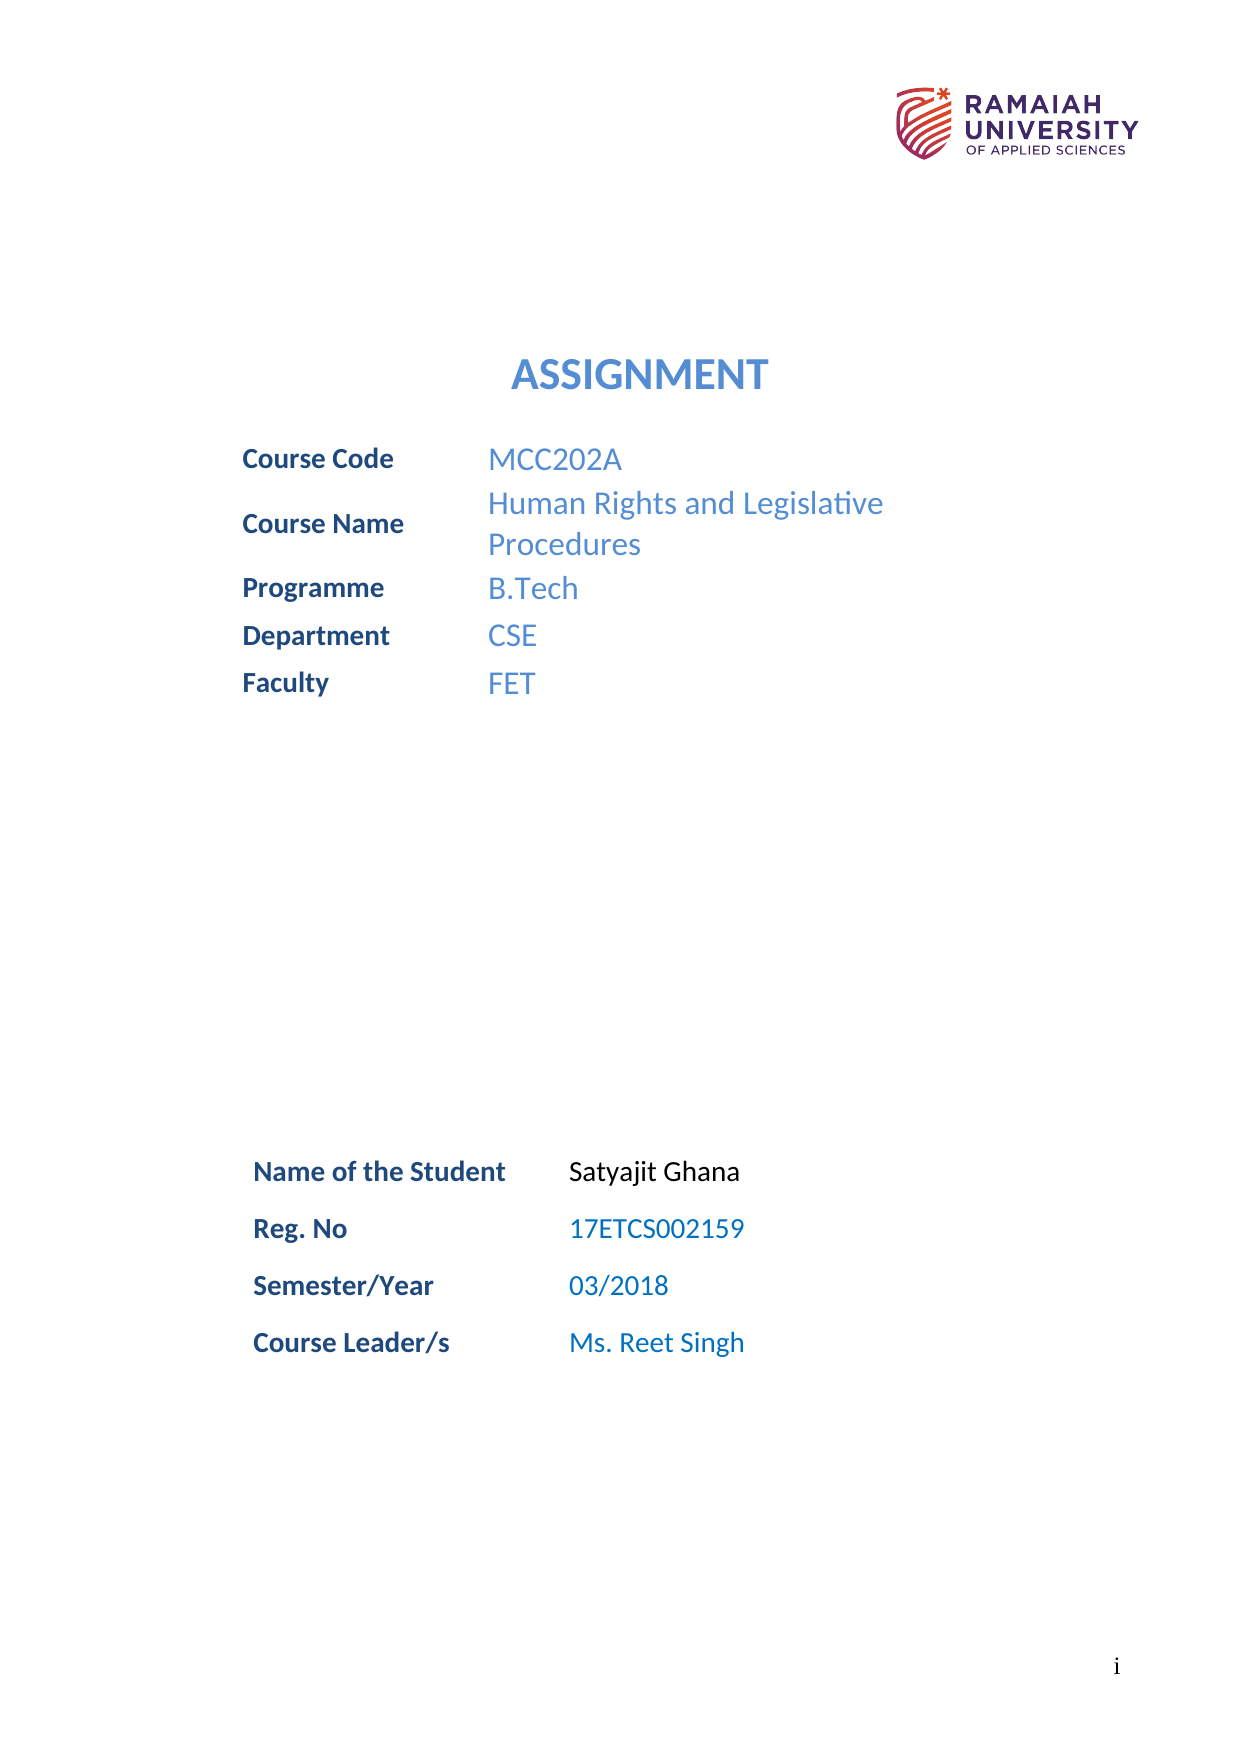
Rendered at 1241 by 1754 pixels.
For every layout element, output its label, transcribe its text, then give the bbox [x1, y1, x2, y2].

table_cell MCC202A [477, 434, 1048, 482]
table_cell 17ETCS002159 [558, 1200, 1038, 1257]
picture [896, 87, 1139, 160]
table_header ASSIGNMENT [231, 312, 1048, 434]
table_cell Human Rights and Legislative Procedures [477, 482, 1048, 564]
table_cell Department [231, 611, 477, 659]
table_cell B.Tech [477, 564, 1048, 611]
table_cell Programme [231, 564, 477, 611]
table_cell CSE [477, 611, 1048, 659]
table_cell Course Name [231, 482, 477, 564]
table_cell Semester/Year [242, 1257, 558, 1313]
table_cell Faculty [231, 659, 477, 706]
table_cell Reg. No [242, 1200, 558, 1257]
table_header Name of the Student [242, 1143, 558, 1200]
table_cell FET [477, 659, 1048, 706]
table_cell Course Leader/s [242, 1314, 558, 1370]
table_cell Course Code [231, 434, 477, 482]
table_header Satyajit Ghana [558, 1143, 1038, 1200]
table_cell 03/2018 [558, 1257, 1038, 1313]
table_cell Ms. Reet Singh [558, 1314, 1038, 1370]
